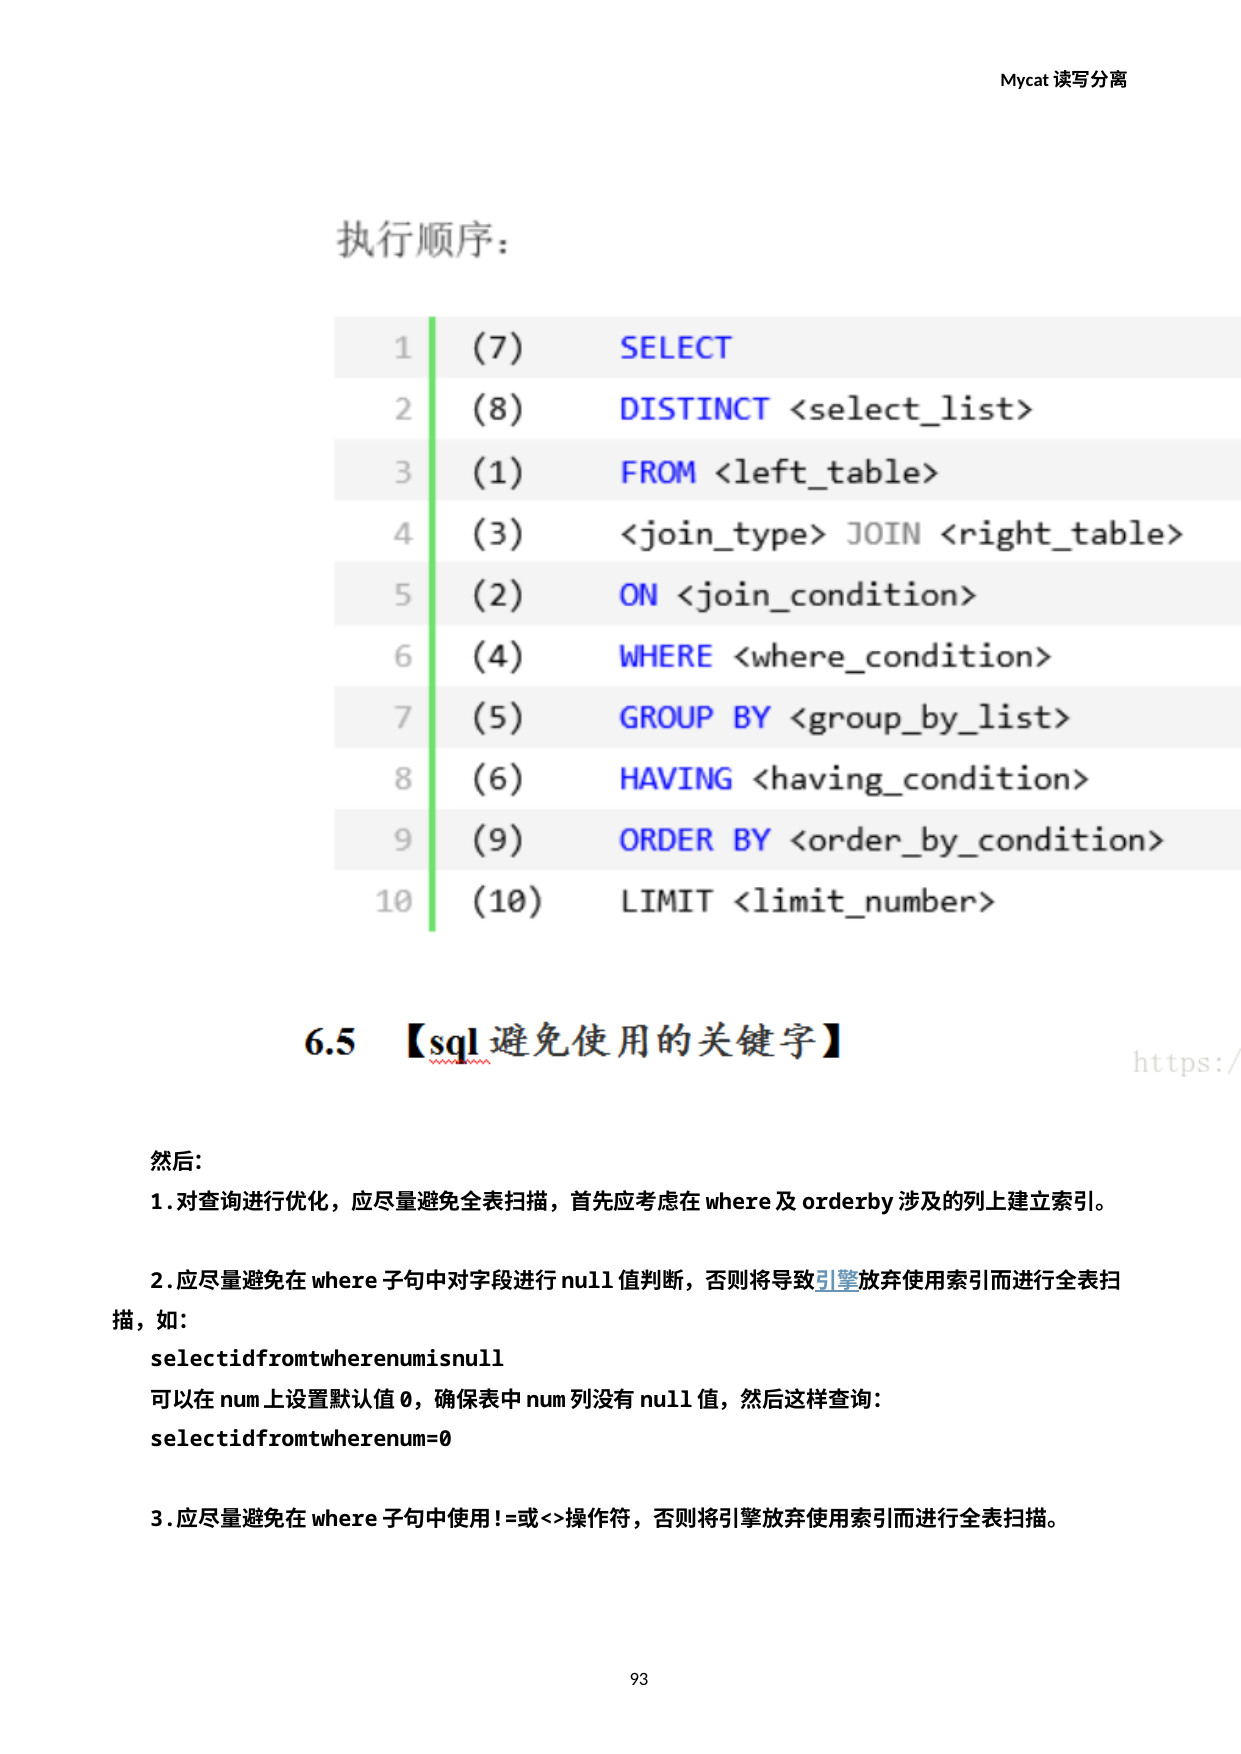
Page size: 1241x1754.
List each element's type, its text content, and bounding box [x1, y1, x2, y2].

text 3.应尽量避免在where子句中使用!=或<>操作符，否则将引擎放弃使用索引而进行全表扫描。 [112, 1497, 1128, 1537]
text 1.对查询进行优化，应尽量避免全表扫描，首先应考虑在where及orderby涉及的列上建立索引。 [112, 1180, 1128, 1219]
text selectidfromtwherenum=0 [112, 1418, 1128, 1458]
text selectidfromtwherenumisnull [112, 1338, 1128, 1378]
picture [112, 162, 1241, 1094]
text 2.应尽量避免在where子句中对字段进行null值判断，否则将导致引擎放弃使用索引而进行全表扫描，如： [112, 1259, 1128, 1338]
text 然后： [112, 1140, 1128, 1180]
text 可以在num上设置默认值0，确保表中num列没有null值，然后这样查询： [112, 1378, 1128, 1418]
